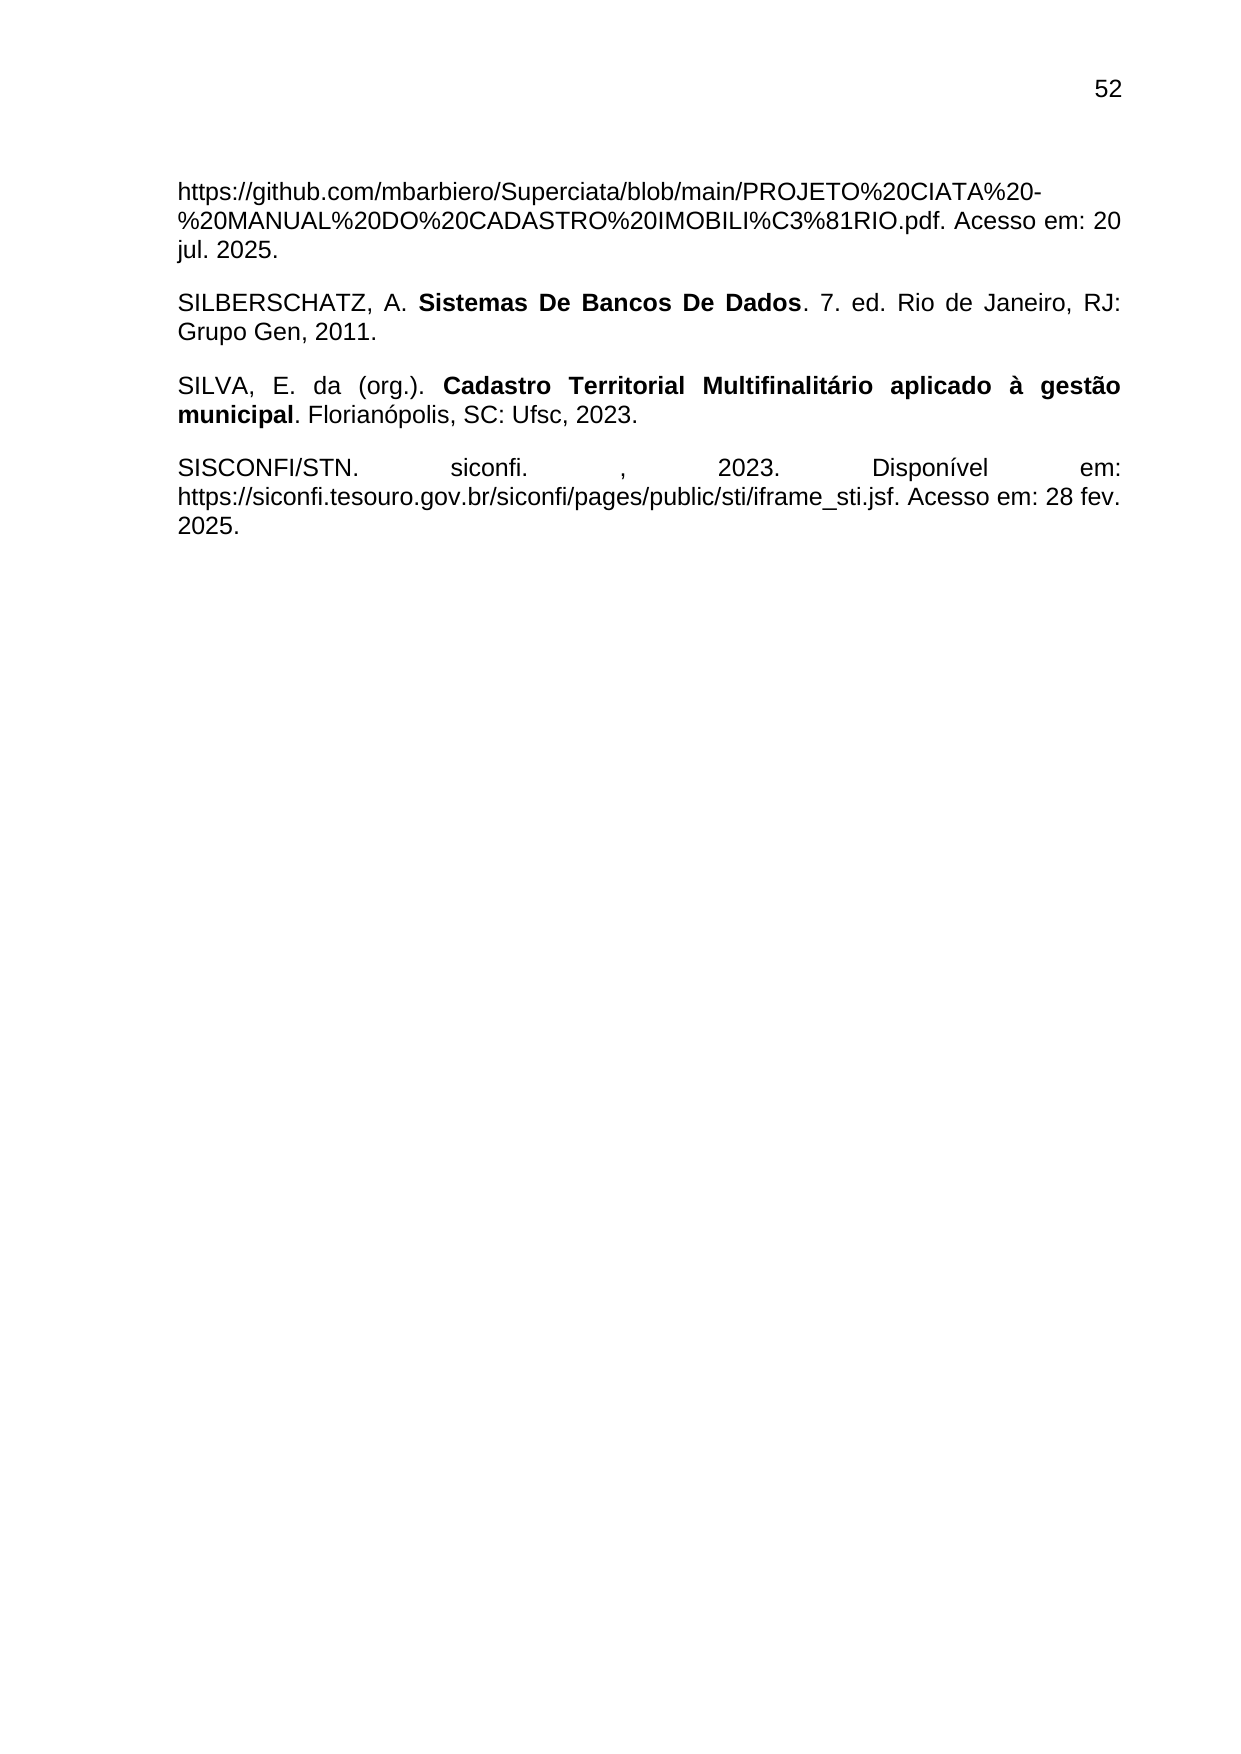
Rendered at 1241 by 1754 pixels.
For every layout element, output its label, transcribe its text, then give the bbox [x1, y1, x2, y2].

text SILBERSCHATZ, A. Sistemas De Bancos De Dados. 7. ed. Rio de Janeiro, RJ: Grupo Gen, 2011. [177, 288, 1122, 346]
text SISCONFI/STN. siconfi. , 2023. Disponível em: https://siconfi.tesouro.gov.br/siconfi/pages/public/sti/iframe_sti.jsf. Acesso em: 28 fev. 2025. [177, 453, 1122, 540]
text SILVA, E. da (org.). Cadastro Territorial Multifinalitário aplicado à gestão municipal. Florianópolis, SC: Ufsc, 2023. [177, 371, 1122, 428]
